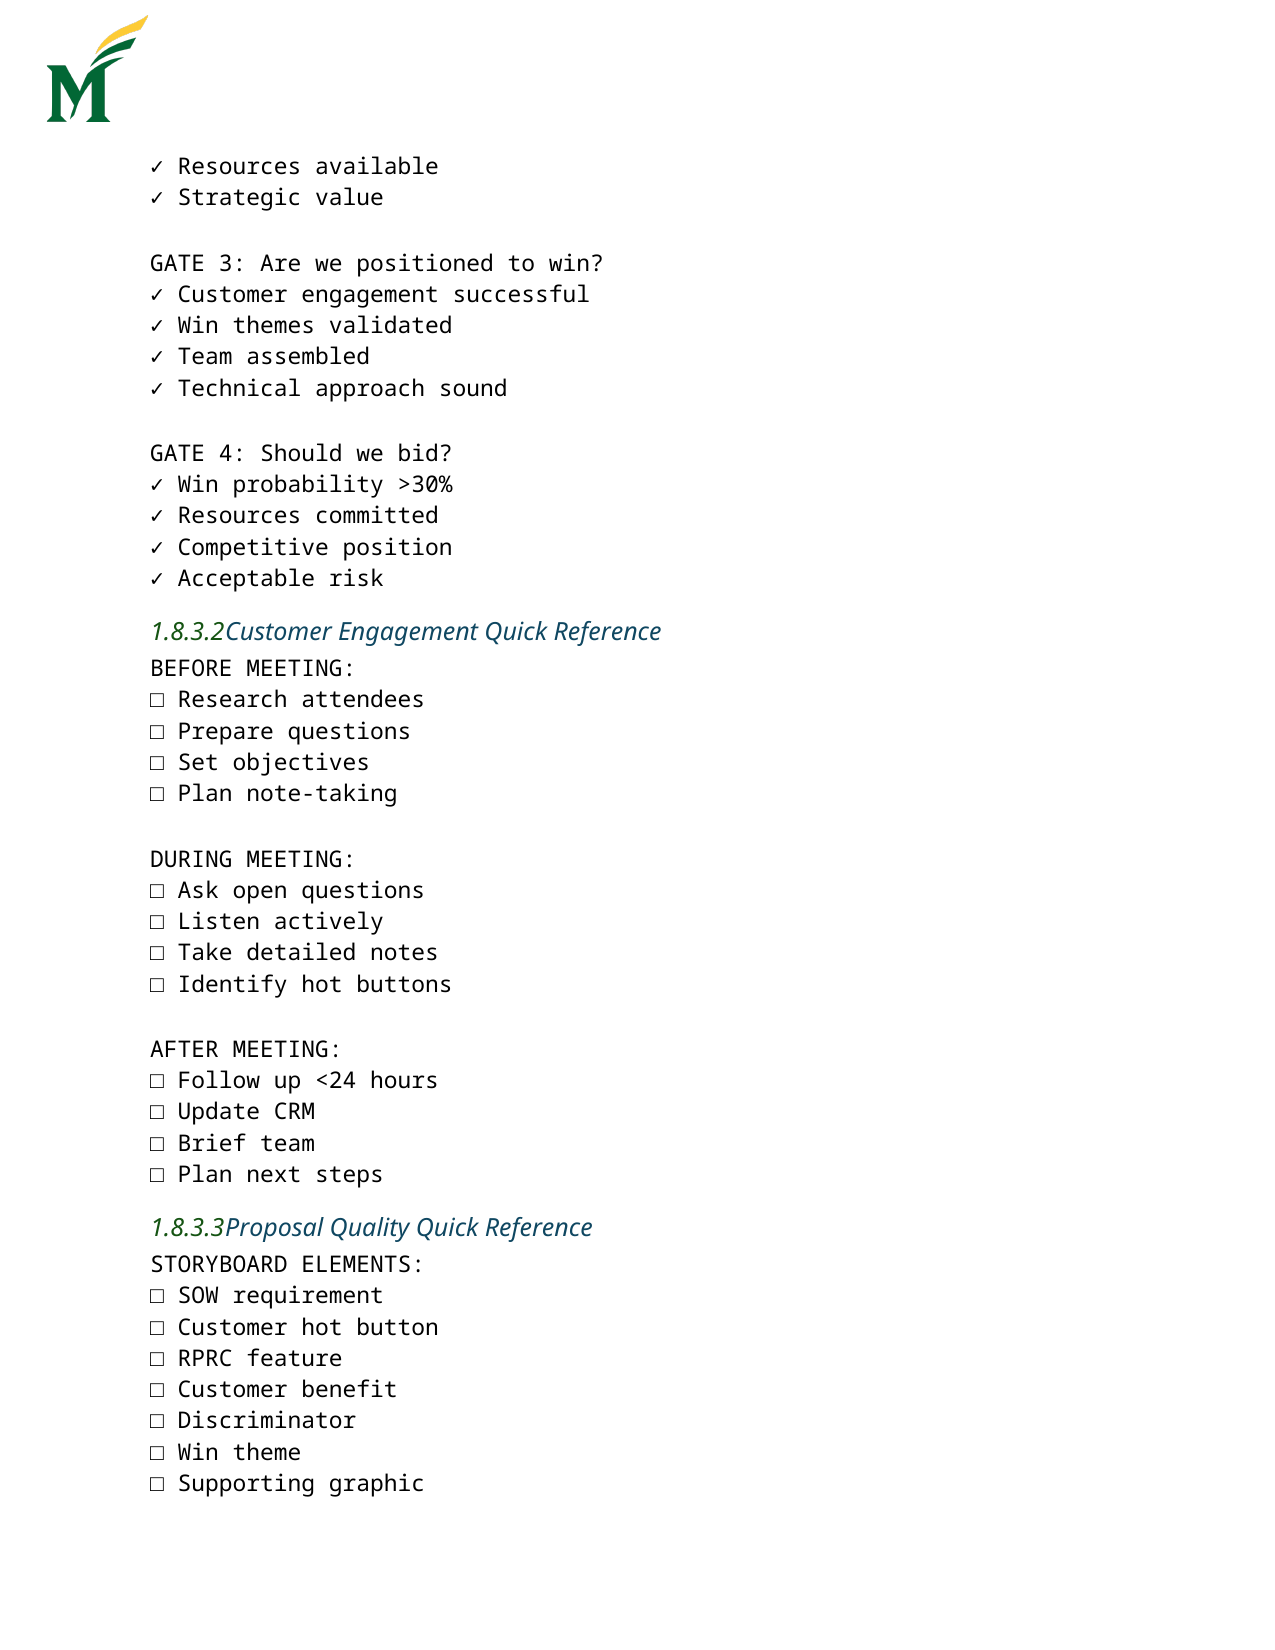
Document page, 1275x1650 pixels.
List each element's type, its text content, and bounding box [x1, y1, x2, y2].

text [150, 1248, 1125, 1498]
text BEFORE MEETING: □ Research attendees □ Prepare questions □ Set objectives □ Plan note-taking DURING MEETING: □ Ask open questions □ Listen actively □ Take detailed notes □ Identify hot buttons AFTER MEETING: □ Follow up <24 hours □ Update CRM □ Brief team □ Plan next steps [150, 652, 1125, 1189]
subtitle 1.8.3.2 Customer Engagement Quick Reference [150, 614, 1125, 648]
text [150, 150, 1125, 593]
subtitle 1.8.3.3 Proposal Quality Quick Reference [150, 1210, 1125, 1244]
picture [46, 15, 149, 122]
